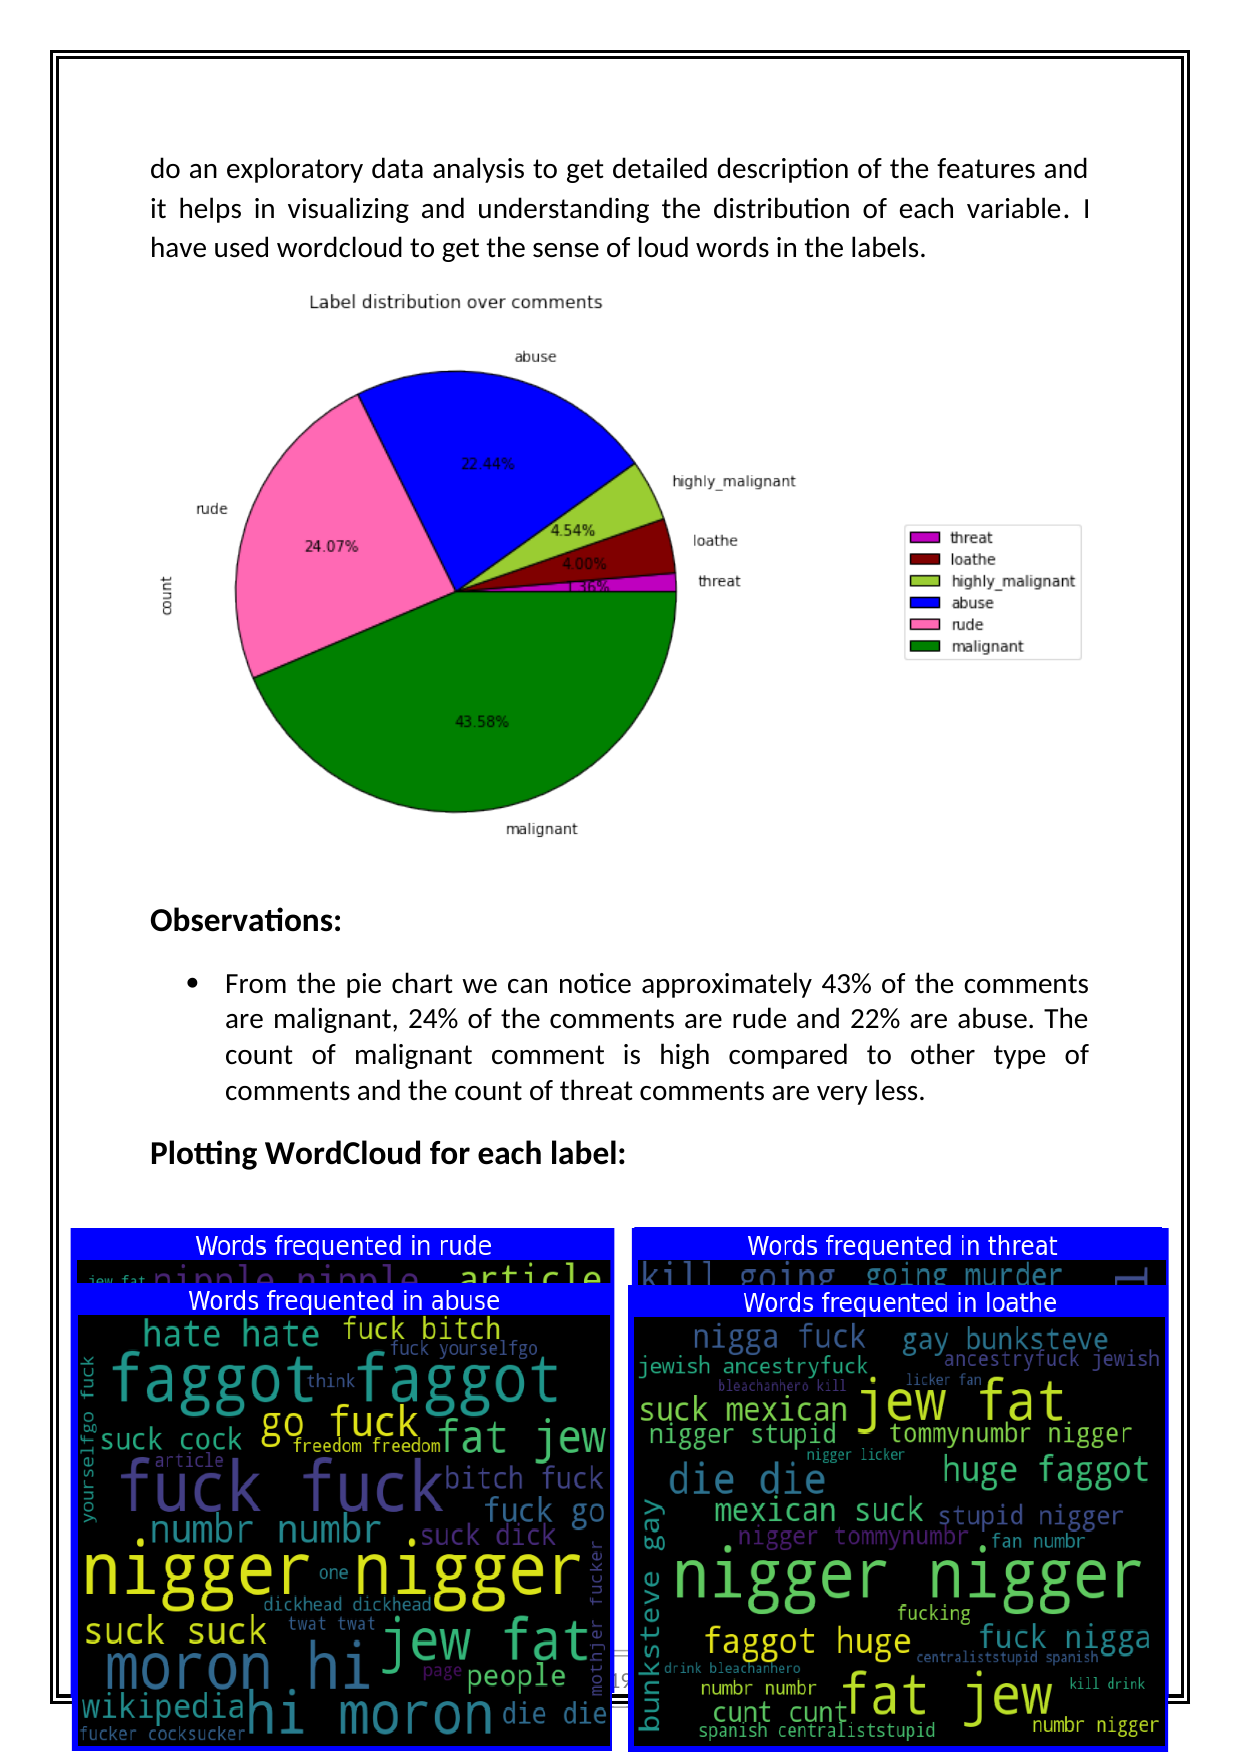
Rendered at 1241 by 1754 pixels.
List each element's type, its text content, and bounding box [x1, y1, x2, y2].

picture [627, 1227, 1169, 1751]
text Plotting WordCloud for each label: [150, 1132, 1090, 1173]
picture [70, 1228, 615, 1749]
subtitle Observations: [150, 899, 1090, 940]
picture [150, 284, 1091, 878]
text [150, 150, 1090, 265]
list From the pie chart we can notice approximately 43% of the comments are malignant, 24% of the comments are rude and 22% are abuse. The count of malignant comment is high compared to other type of comments and the count of threat comments are very less. [187, 965, 1090, 1107]
